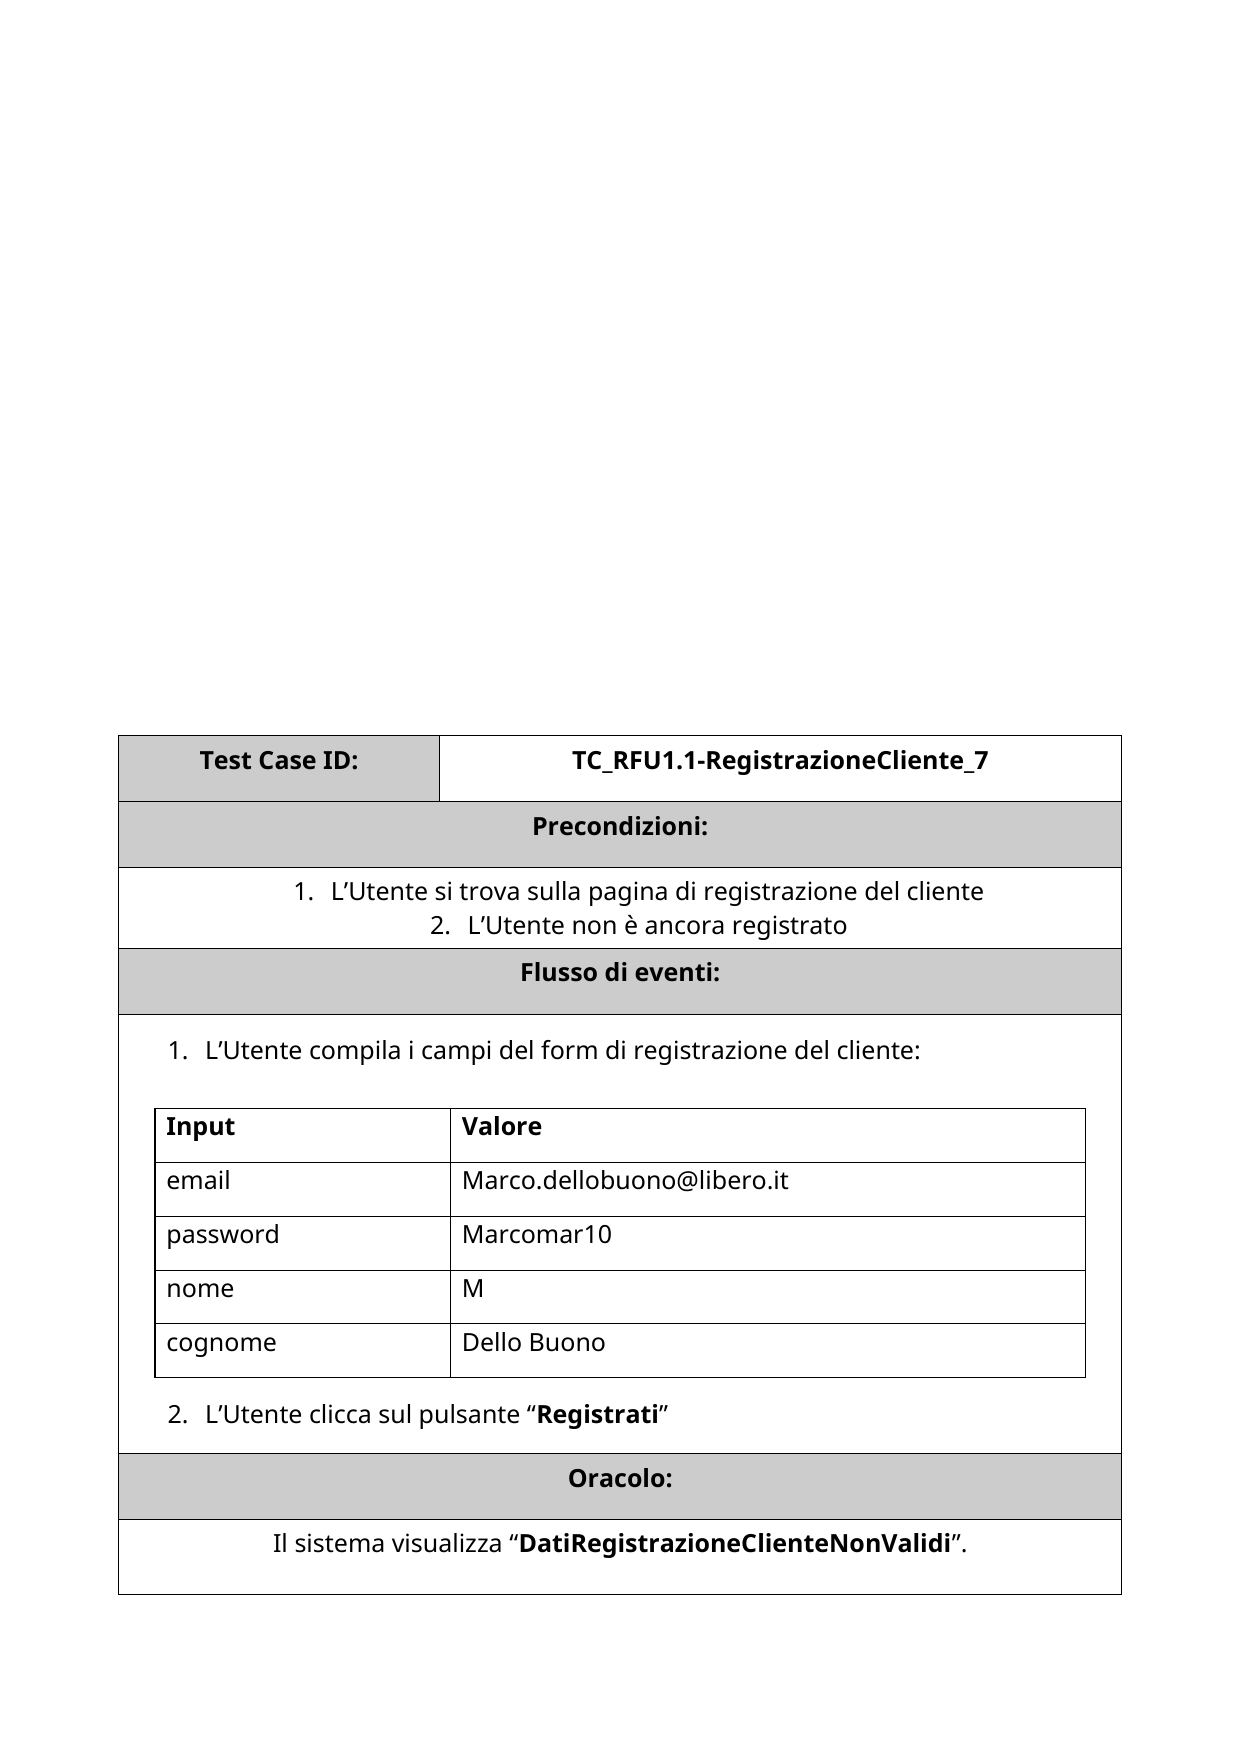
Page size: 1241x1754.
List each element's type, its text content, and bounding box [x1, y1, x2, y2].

table_cell Flusso di eventi: [119, 949, 1121, 1014]
table_cell Oracolo: [119, 1454, 1121, 1519]
table_cell L’Utente compila i campi del form di registrazione del cliente: L’Utente clicca sul pulsante “Registrati” [119, 1015, 1121, 1453]
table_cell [119, 1520, 1121, 1594]
table_header Test Case ID: [119, 736, 439, 801]
table_header TC_RFU1.1-RegistrazioneCliente_7 [440, 736, 1121, 801]
table_cell Precondizioni: [119, 802, 1121, 867]
table_cell L’Utente si trova sulla pagina di registrazione del cliente L’Utente non è ancora registrato [119, 868, 1121, 948]
